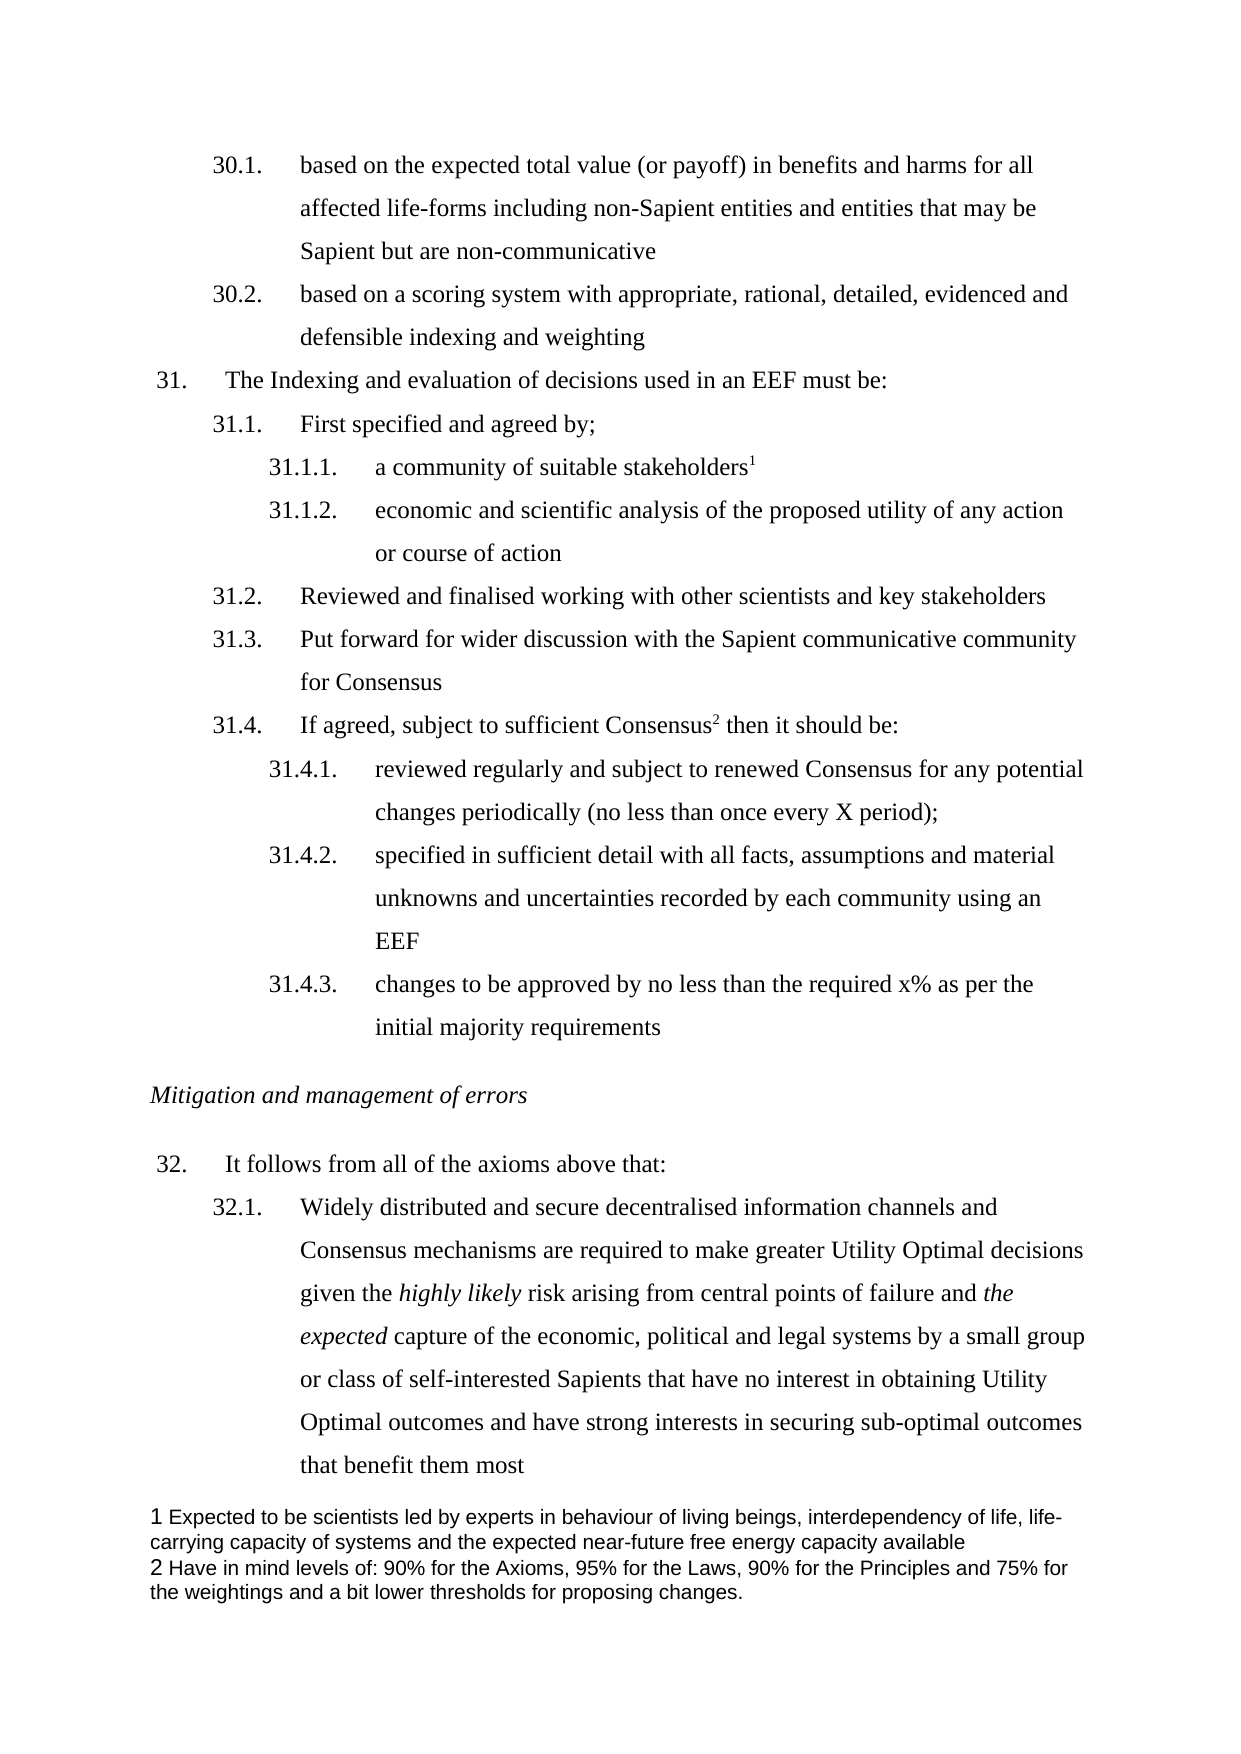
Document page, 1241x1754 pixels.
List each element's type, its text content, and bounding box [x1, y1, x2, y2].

list It follows from all of the axioms above that: [187, 1149, 1090, 1177]
list Reviewed and finalised working with other scientists and key stakeholders [262, 581, 1090, 610]
list a community of suitable stakeholders [337, 452, 1090, 481]
list reviewed regularly and subject to renewed Consensus for any potential changes periodically (no less than once every X period); [337, 754, 1090, 826]
list based on a scoring system with appropriate, rational, detailed, evidenced and defensible indexing and weighting [262, 279, 1090, 351]
list economic and scientific analysis of the proposed utility of any action or course of action [337, 495, 1090, 567]
list First specified and agreed by; [262, 409, 1090, 437]
list If agreed, subject to sufficient Consensus then it should be: [262, 711, 1090, 739]
text Mitigation and management of errors [150, 1081, 1090, 1109]
list Widely distributed and secure decentralised information channels and Consensus mechanisms are required to make greater Utility Optimal decisions given the highly likely risk arising from central points of failure and the expected capture of the economic, political and legal systems by a small group or class of self-interested Sapients that have no interest in obtaining Utility Optimal outcomes and have strong interests in securing sub-optimal outcomes that benefit them most [262, 1192, 1090, 1479]
list based on the expected total value (or payoff) in benefits and harms for all affected life-forms including non-Sapient entities and entities that may be Sapient but are non-communicative [262, 150, 1090, 265]
list The Indexing and evaluation of decisions used in an EEF must be: [187, 366, 1090, 394]
list changes to be approved by no less than the required x% as per the initial majority requirements [337, 969, 1090, 1041]
list specified in sufficient detail with all facts, assumptions and material unknowns and uncertainties recorded by each community using an EEF [337, 840, 1090, 955]
list Put forward for wider discussion with the Sapient communicative community for Consensus [262, 624, 1090, 696]
